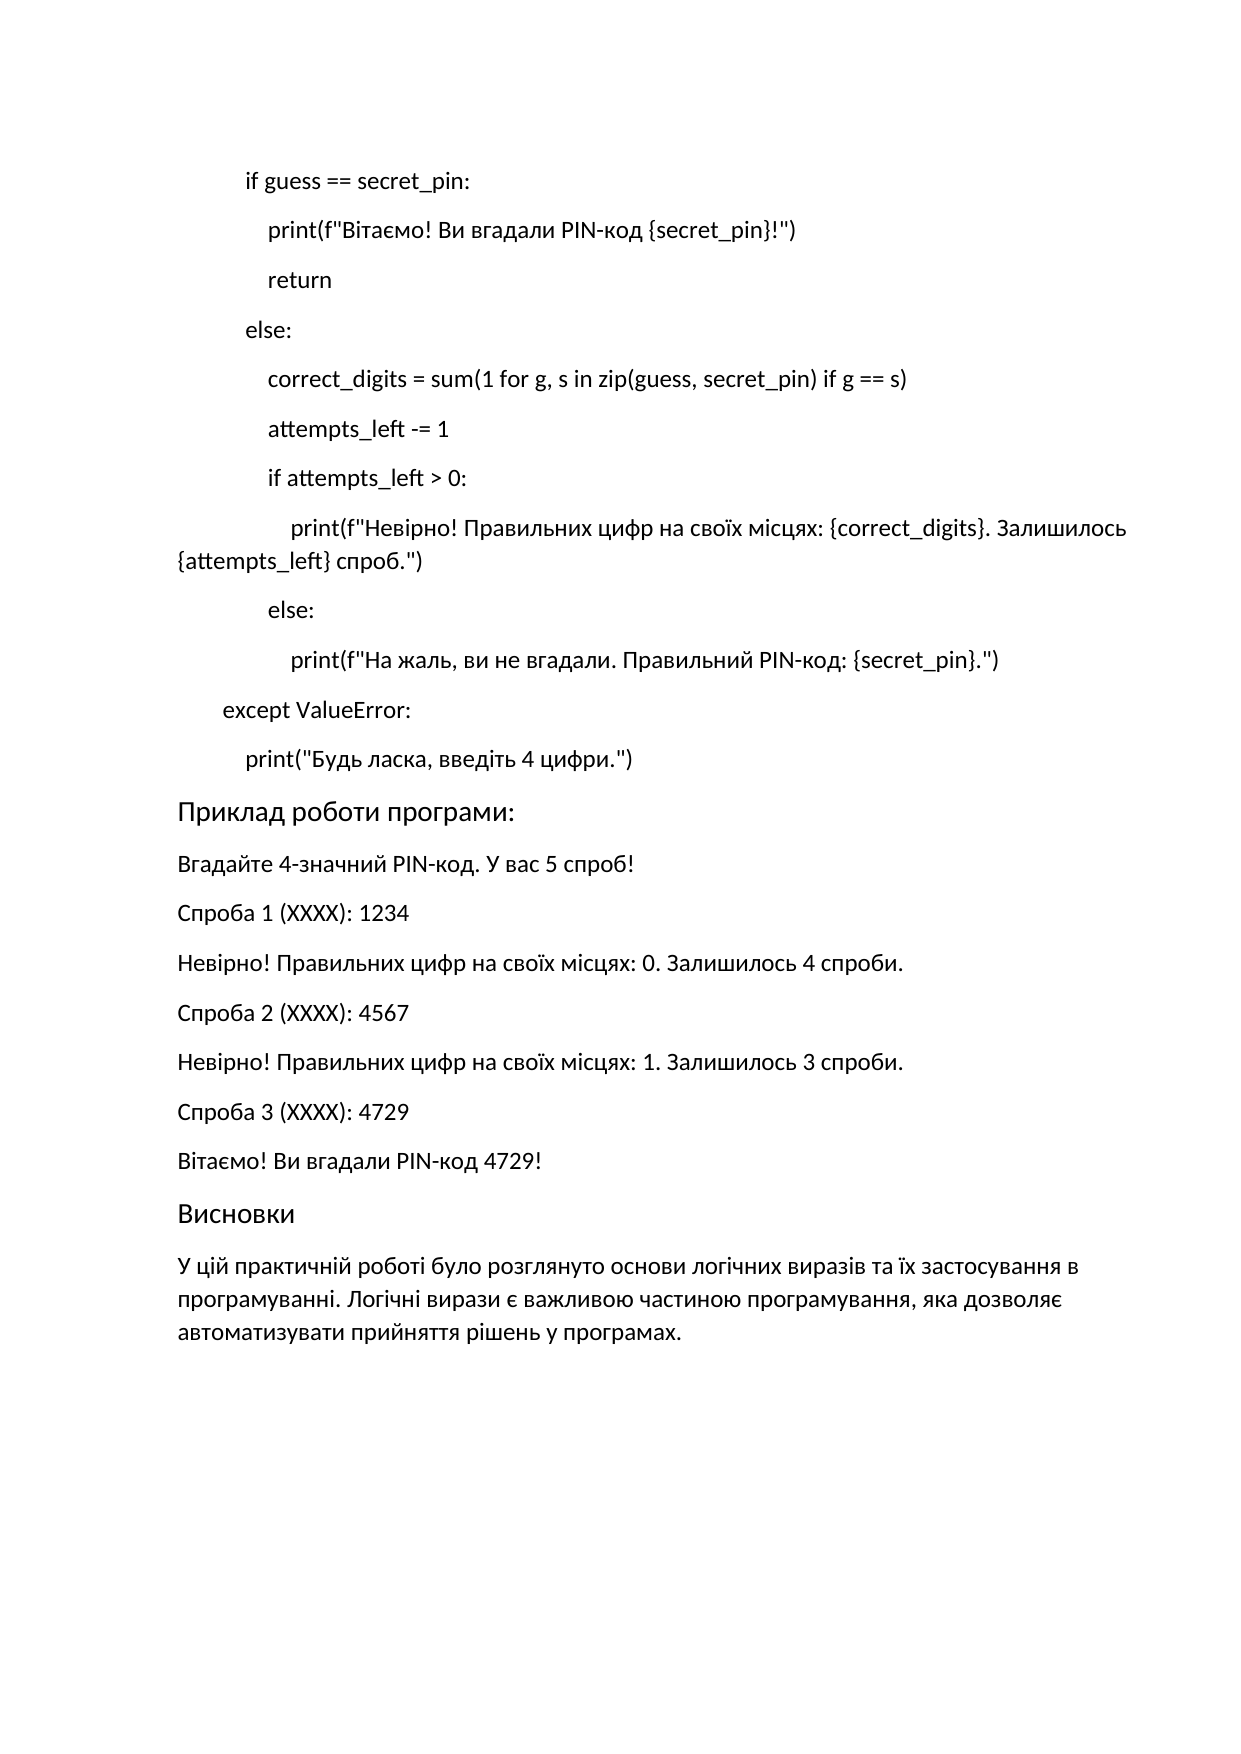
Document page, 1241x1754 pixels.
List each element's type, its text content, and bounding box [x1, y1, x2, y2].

text Невірно! Правильних цифр на своїх місцях: 0. Залишилось 4 спроби. [177, 947, 1152, 978]
text else: [177, 314, 1152, 344]
text attempts_left -= 1 [177, 413, 1152, 443]
text Приклад роботи програми: [177, 793, 1152, 828]
text print(f"Вітаємо! Ви вгадали PIN-код {secret_pin}!") [177, 214, 1152, 245]
text Вітаємо! Ви вгадали PIN-код 4729! [177, 1146, 1152, 1176]
text Невірно! Правильних цифр на своїх місцях: 1. Залишилось 3 спроби. [177, 1046, 1152, 1077]
text print(f"На жаль, ви не вгадали. Правильний PIN-код: {secret_pin}.") [177, 644, 1152, 675]
text Вгадайте 4-значний PIN-код. У вас 5 спроб! [177, 848, 1152, 878]
text if attempts_left > 0: [177, 462, 1152, 493]
text Спроба 3 (XXXX): 4729 [177, 1096, 1152, 1126]
text return [177, 264, 1152, 295]
text print(f"Невірно! Правильних цифр на своїх місцях: {correct_digits}. Залишилось {attempts_left} спроб.") [177, 512, 1152, 576]
text else: [177, 594, 1152, 625]
text print("Будь ласка, введіть 4 цифри.") [177, 743, 1152, 774]
text У цій практичній роботі було розглянуто основи логічних виразів та їх застосування в програмуванні. Логічні вирази є важливою частиною програмування, яка дозволяє автоматизувати прийняття рішень у програмах. [177, 1250, 1152, 1347]
text correct_digits = sum(1 for g, s in zip(guess, secret_pin) if g == s) [177, 363, 1152, 394]
text Спроба 2 (XXXX): 4567 [177, 997, 1152, 1027]
text Спроба 1 (XXXX): 1234 [177, 898, 1152, 928]
text except ValueError: [177, 694, 1152, 724]
text if guess == secret_pin: [177, 165, 1152, 196]
text Висновки [177, 1195, 1152, 1231]
